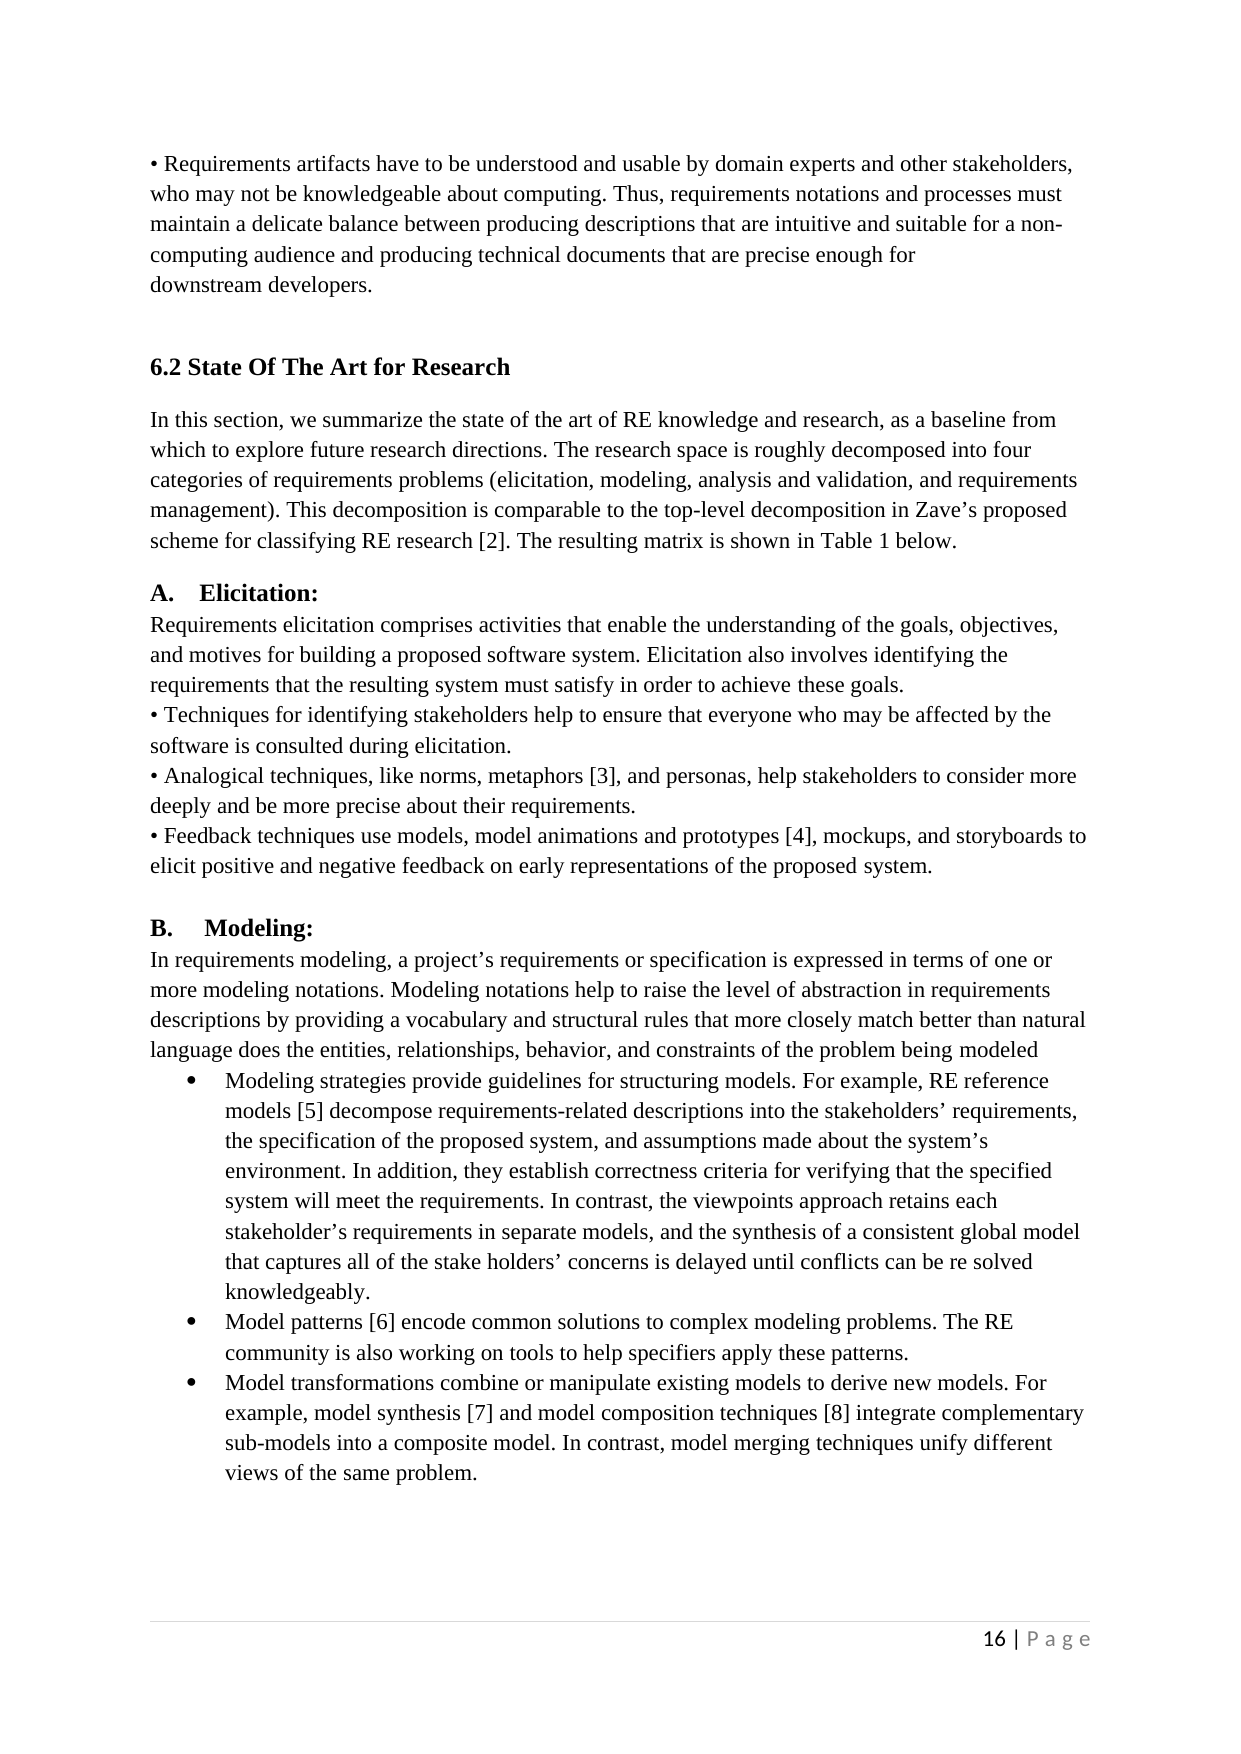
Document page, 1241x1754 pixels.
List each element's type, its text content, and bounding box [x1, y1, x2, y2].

text Requirements elicitation comprises activities that enable the understanding of the goals, objectives, and motives for building a proposed software system. Elicitation also involves identifying the requirements that the resulting system must satisfy in order to achieve these goals. [150, 611, 1090, 698]
text • Feedback techniques use models, model animations and prototypes [4], mockups, and storyboards to elicit positive and negative feedback on early representations of the proposed system. [150, 822, 1090, 879]
text A. Elicitation: [150, 578, 1090, 607]
text • Techniques for identifying stakeholders help to ensure that everyone who may be affected by the software is consulted during elicitation. [150, 701, 1090, 758]
list Model transformations combine or manipulate existing models to derive new models. For example, model synthesis [7] and model composition techniques [8] integrate complementary sub-models into a composite model. In contrast, model merging techniques unify different views of the same problem. [187, 1369, 1090, 1486]
text • Analogical techniques, like norms, metaphors [3], and personas, help stakeholders to consider more deeply and be more precise about their requirements. [150, 762, 1090, 818]
text B. Modeling: [150, 913, 1090, 942]
text 6.2 State Of The Art for Research [150, 352, 1090, 381]
text In requirements modeling, a project’s requirements or specification is expressed in terms of one or more modeling notations. Modeling notations help to raise the level of abstraction in requirements descriptions by providing a vocabulary and structural rules that more closely match better than natural language does the entities, relationships, behavior, and constraints of the problem being modeled [150, 946, 1090, 1063]
text In this section, we summarize the state of the art of RE knowledge and research, as a baseline from which to explore future research directions. The research space is roughly decomposed into four categories of requirements problems (elicitation, modeling, analysis and validation, and requirements management). This decomposition is comparable to the top-level decomposition in Zave’s proposed scheme for classifying RE research [2]. The resulting matrix is shown in Table 1 below. [150, 406, 1090, 553]
text • Requirements artifacts have to be understood and usable by domain experts and other stakeholders, who may not be knowledgeable about computing. Thus, requirements notations and processes must maintain a delicate balance between producing descriptions that are intuitive and suitable for a non-computing audience and producing technical documents that are precise enough for downstream developers. [150, 150, 1090, 297]
list Modeling strategies provide guidelines for structuring models. For example, RE reference models [5] decompose requirements-related descriptions into the stakeholders’ requirements, the specification of the proposed system, and assumptions made about the system’s environment. In addition, they establish correctness criteria for verifying that the specified system will meet the requirements. In contrast, the viewpoints approach retains each stakeholder’s requirements in separate models, and the synthesis of a consistent global model that captures all of the stake holders’ concerns is delayed until conflicts can be re solved knowledgeably. [187, 1067, 1090, 1304]
list Model patterns [6] encode common solutions to complex modeling problems. The RE community is also working on tools to help specifiers apply these patterns. [187, 1308, 1090, 1365]
